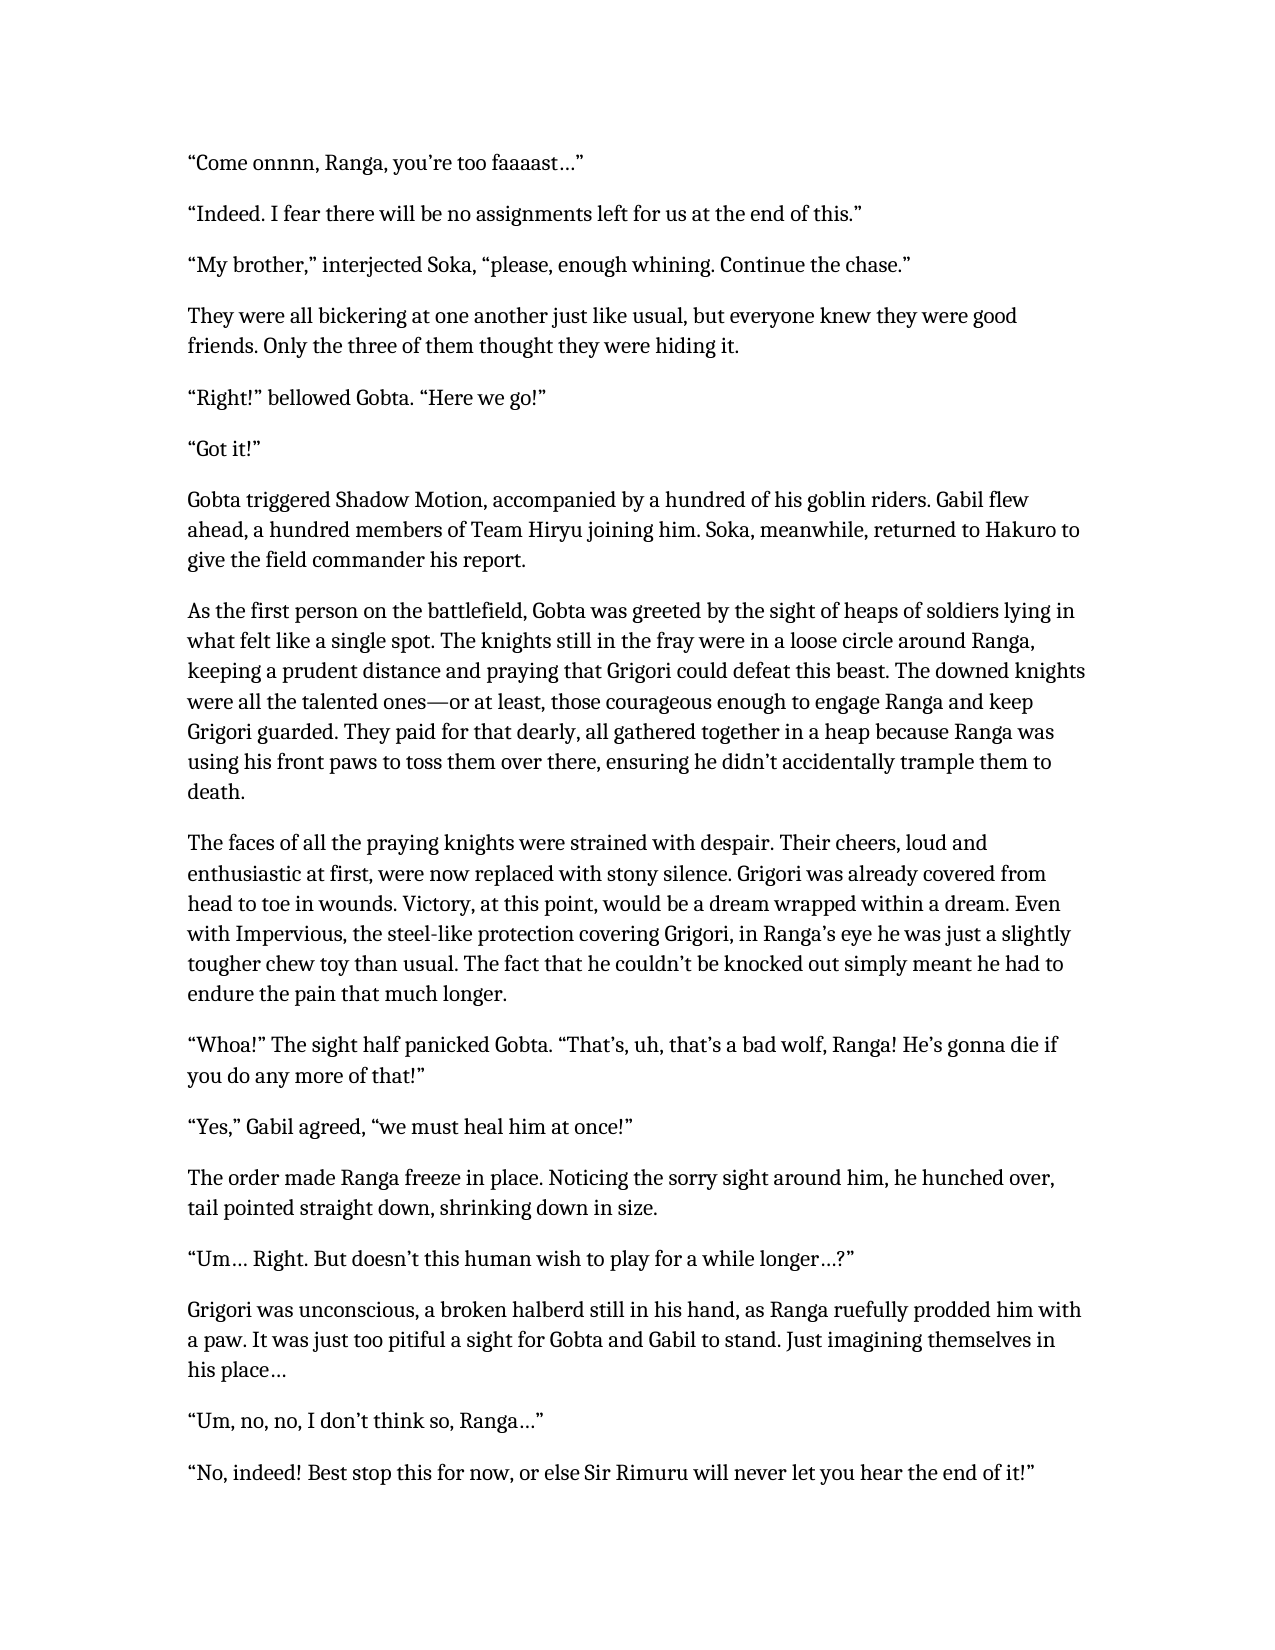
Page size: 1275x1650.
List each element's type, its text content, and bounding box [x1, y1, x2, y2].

text “Indeed. I fear there will be no assignments left for us at the end of this.” [187, 201, 1087, 227]
text “No, indeed! Best stop this for now, or else Sir Rimuru will never let you hear the end of it!” [187, 1459, 1087, 1486]
text “Um, no, no, I don’t think so, Ranga…” [187, 1408, 1087, 1435]
text “Right!” bellowed Gobta. “Here we go!” [187, 384, 1087, 411]
text As the first person on the battlefield, Gobta was greeted by the sight of heaps of soldiers lying in what felt like a single spot. The knights still in the fray were in a loose circle around Ranga, keeping a prudent distance and praying that Grigori could defeat this beast. The downed knights were all the talented ones—or at least, those courageous enough to engage Ranga and keep Grigori guarded. They paid for that dearly, all gathered together in a heap because Ranga was using his front paws to toss them over there, ensuring he didn’t accidentally trample them to death. [187, 598, 1087, 806]
text Grigori was unconscious, a broken halberd still in his hand, as Ranga ruefully prodded him with a paw. It was just too pitiful a sight for Gobta and Gabil to stand. Just imagining themselves in his place… [187, 1297, 1087, 1384]
text “My brother,” interjected Soka, “please, enough whining. Continue the chase.” [187, 252, 1087, 278]
text “Come onnnn, Ranga, you’re too faaaast…” [187, 150, 1087, 176]
text “Yes,” Gabil agreed, “we must heal him at once!” [187, 1113, 1087, 1140]
text “Um… Right. But doesn’t this human wish to play for a while longer…?” [187, 1246, 1087, 1272]
text The faces of all the praying knights were strained with despair. Their cheers, loud and enthusiastic at first, were now replaced with stony silence. Grigori was already covered from head to toe in wounds. Victory, at this point, would be a dream wrapped within a dream. Even with Impervious, the steel-like protection covering Grigori, in Ranga’s eye he was just a slightly tougher chew toy than usual. The fact that he couldn’t be knocked out simply meant he had to endure the pain that much longer. [187, 830, 1087, 1008]
text “Got it!” [187, 435, 1087, 462]
text They were all bickering at one another just like usual, but everyone knew they were good friends. Only the three of them thought they were hiding it. [187, 303, 1087, 360]
text “Whoa!” The sight half panicked Gobta. “That’s, uh, that’s a bad wolf, Ranga! He’s gonna die if you do any more of that!” [187, 1032, 1087, 1089]
text Gobta triggered Shadow Motion, accompanied by a hundred of his goblin riders. Gabil flew ahead, a hundred members of Team Hiryu joining him. Soka, meanwhile, returned to Hakuro to give the field commander his report. [187, 486, 1087, 573]
text The order made Ranga freeze in place. Noticing the sorry sight around him, he hunched over, tail pointed straight down, shrinking down in size. [187, 1164, 1087, 1221]
